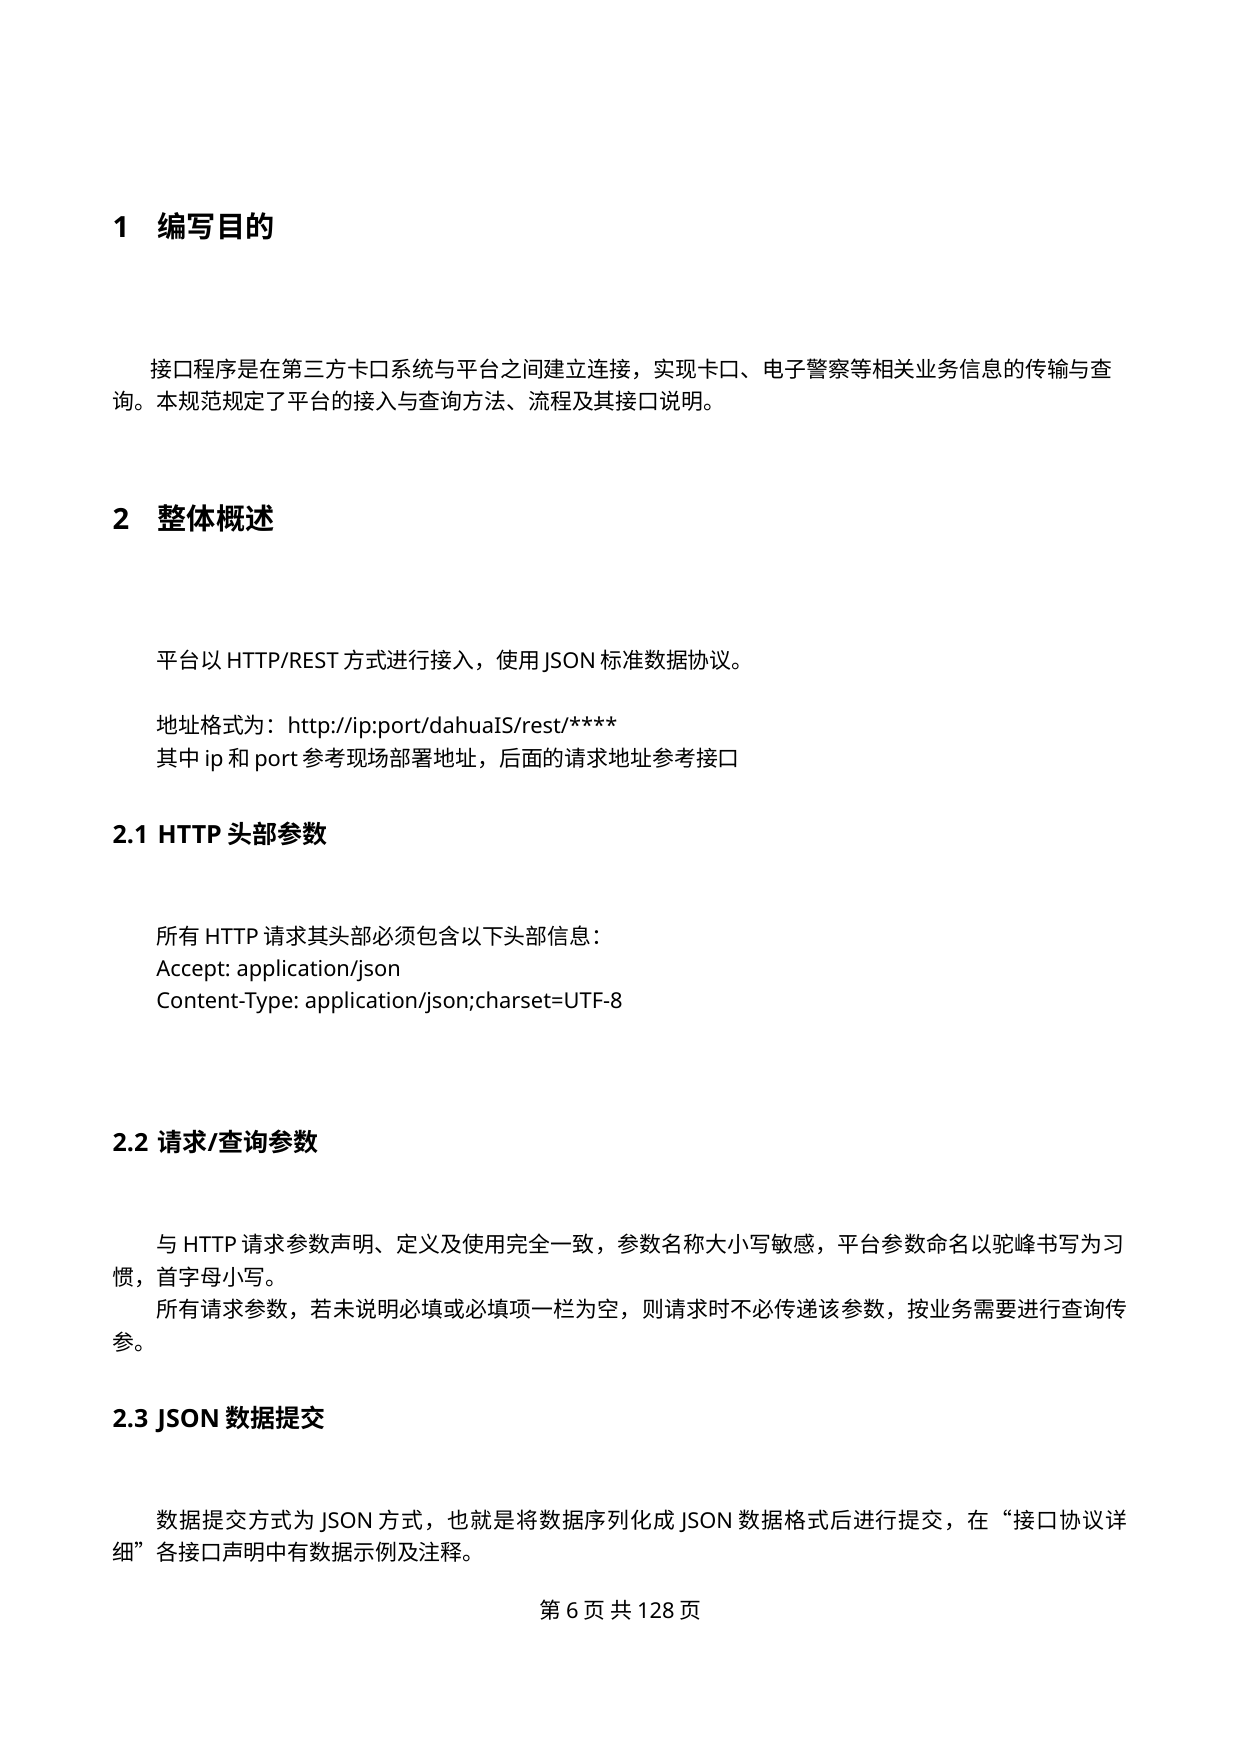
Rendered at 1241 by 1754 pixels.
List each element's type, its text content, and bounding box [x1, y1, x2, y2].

subtitle 编写目的 [112, 192, 1128, 257]
text 平台以HTTP/REST方式进行接入，使用JSON标准数据协议。 [112, 643, 1128, 676]
text 与HTTP请求参数声明、定义及使用完全一致，参数名称大小写敏感，平台参数命名以驼峰书写为习惯，首字母小写。 [112, 1227, 1128, 1292]
text Content-Type: application/json;charset=UTF-8 [112, 984, 1128, 1016]
text Accept: application/json [112, 951, 1128, 984]
subtitle HTTP头部参数 [112, 800, 1128, 865]
text 数据提交方式为JSON方式，也就是将数据序列化成JSON数据格式后进行提交，在“接口协议详细”各接口声明中有数据示例及注释。 [112, 1502, 1128, 1567]
subtitle 请求/查询参数 [112, 1108, 1128, 1173]
text 所有请求参数，若未说明必填或必填项一栏为空，则请求时不必传递该参数，按业务需要进行查询传参。 [112, 1292, 1128, 1357]
text 接口程序是在第三方卡口系统与平台之间建立连接，实现卡口、电子警察等相关业务信息的传输与查询。本规范规定了平台的接入与查询方法、流程及其接口说明。 [112, 351, 1128, 416]
subtitle 整体概述 [112, 484, 1128, 549]
text 地址格式为：http://ip:port/dahuaIS/rest/**** [112, 708, 1128, 741]
text 所有HTTP请求其头部必须包含以下头部信息： [112, 919, 1128, 951]
text 其中ip和port参考现场部署地址，后面的请求地址参考接口 [112, 741, 1128, 773]
subtitle JSON数据提交 [112, 1384, 1128, 1449]
